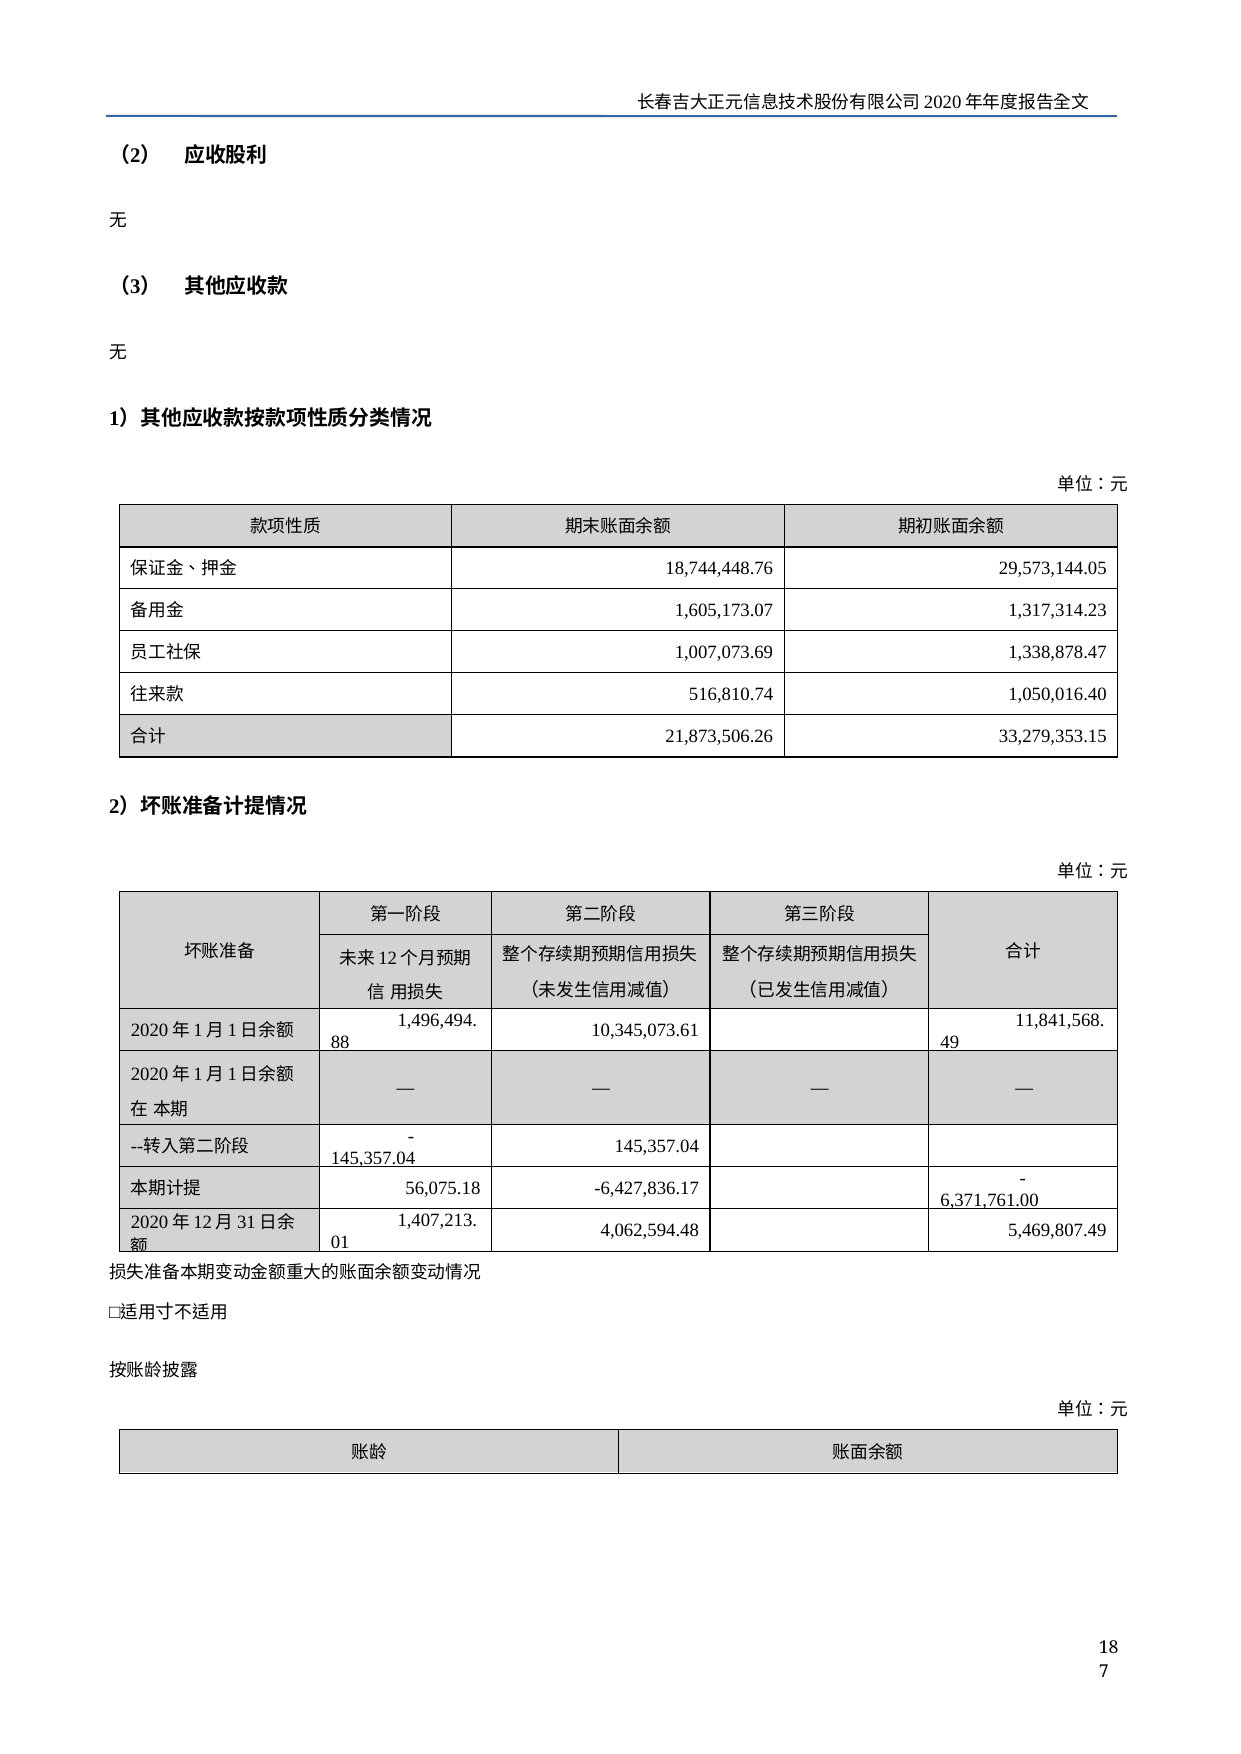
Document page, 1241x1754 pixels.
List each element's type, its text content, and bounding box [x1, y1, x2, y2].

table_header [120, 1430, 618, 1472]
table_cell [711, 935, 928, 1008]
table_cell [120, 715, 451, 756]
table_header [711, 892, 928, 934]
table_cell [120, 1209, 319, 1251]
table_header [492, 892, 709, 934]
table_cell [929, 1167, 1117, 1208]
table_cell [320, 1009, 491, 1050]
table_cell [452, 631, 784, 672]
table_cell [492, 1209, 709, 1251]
text 单位：元 [109, 859, 1128, 883]
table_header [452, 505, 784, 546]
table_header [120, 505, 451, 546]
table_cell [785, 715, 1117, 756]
text 无 [109, 208, 1128, 232]
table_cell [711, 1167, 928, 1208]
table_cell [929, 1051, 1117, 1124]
text 单位：元 [109, 471, 1128, 496]
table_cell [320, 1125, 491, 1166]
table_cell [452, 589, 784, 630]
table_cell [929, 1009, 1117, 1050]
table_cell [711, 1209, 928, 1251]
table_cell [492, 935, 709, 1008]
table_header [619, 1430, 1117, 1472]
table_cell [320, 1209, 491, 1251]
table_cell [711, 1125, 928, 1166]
text □适用寸不适用 [109, 1299, 1128, 1324]
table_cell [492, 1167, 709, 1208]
text 损失准备本期变动金额重大的账面余额变动情况 [109, 1260, 1128, 1284]
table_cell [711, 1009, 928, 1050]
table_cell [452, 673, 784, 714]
text 1）其他应收款按款项性质分类情况 [109, 403, 1128, 432]
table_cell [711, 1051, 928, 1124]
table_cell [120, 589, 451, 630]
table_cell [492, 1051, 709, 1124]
text （3） 其他应收款 [109, 272, 1128, 300]
text 2）坏账准备计提情况 [109, 791, 1128, 819]
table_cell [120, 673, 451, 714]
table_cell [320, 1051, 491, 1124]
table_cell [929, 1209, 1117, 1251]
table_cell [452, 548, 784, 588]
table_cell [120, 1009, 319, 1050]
text 无 [109, 340, 1128, 364]
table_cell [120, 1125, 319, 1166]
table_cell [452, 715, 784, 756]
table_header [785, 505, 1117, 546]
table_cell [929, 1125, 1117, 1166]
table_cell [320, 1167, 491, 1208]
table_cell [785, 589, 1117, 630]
text 按账龄披露 [109, 1358, 1128, 1382]
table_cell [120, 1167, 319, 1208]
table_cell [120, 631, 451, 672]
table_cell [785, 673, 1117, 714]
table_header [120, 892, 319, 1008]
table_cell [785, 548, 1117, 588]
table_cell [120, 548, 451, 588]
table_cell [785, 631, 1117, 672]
text （2） 应收股利 [109, 140, 1128, 168]
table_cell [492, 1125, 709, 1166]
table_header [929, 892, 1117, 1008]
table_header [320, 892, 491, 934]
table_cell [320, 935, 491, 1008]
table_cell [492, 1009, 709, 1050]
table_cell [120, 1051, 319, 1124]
text 单位：元 [109, 1396, 1128, 1421]
